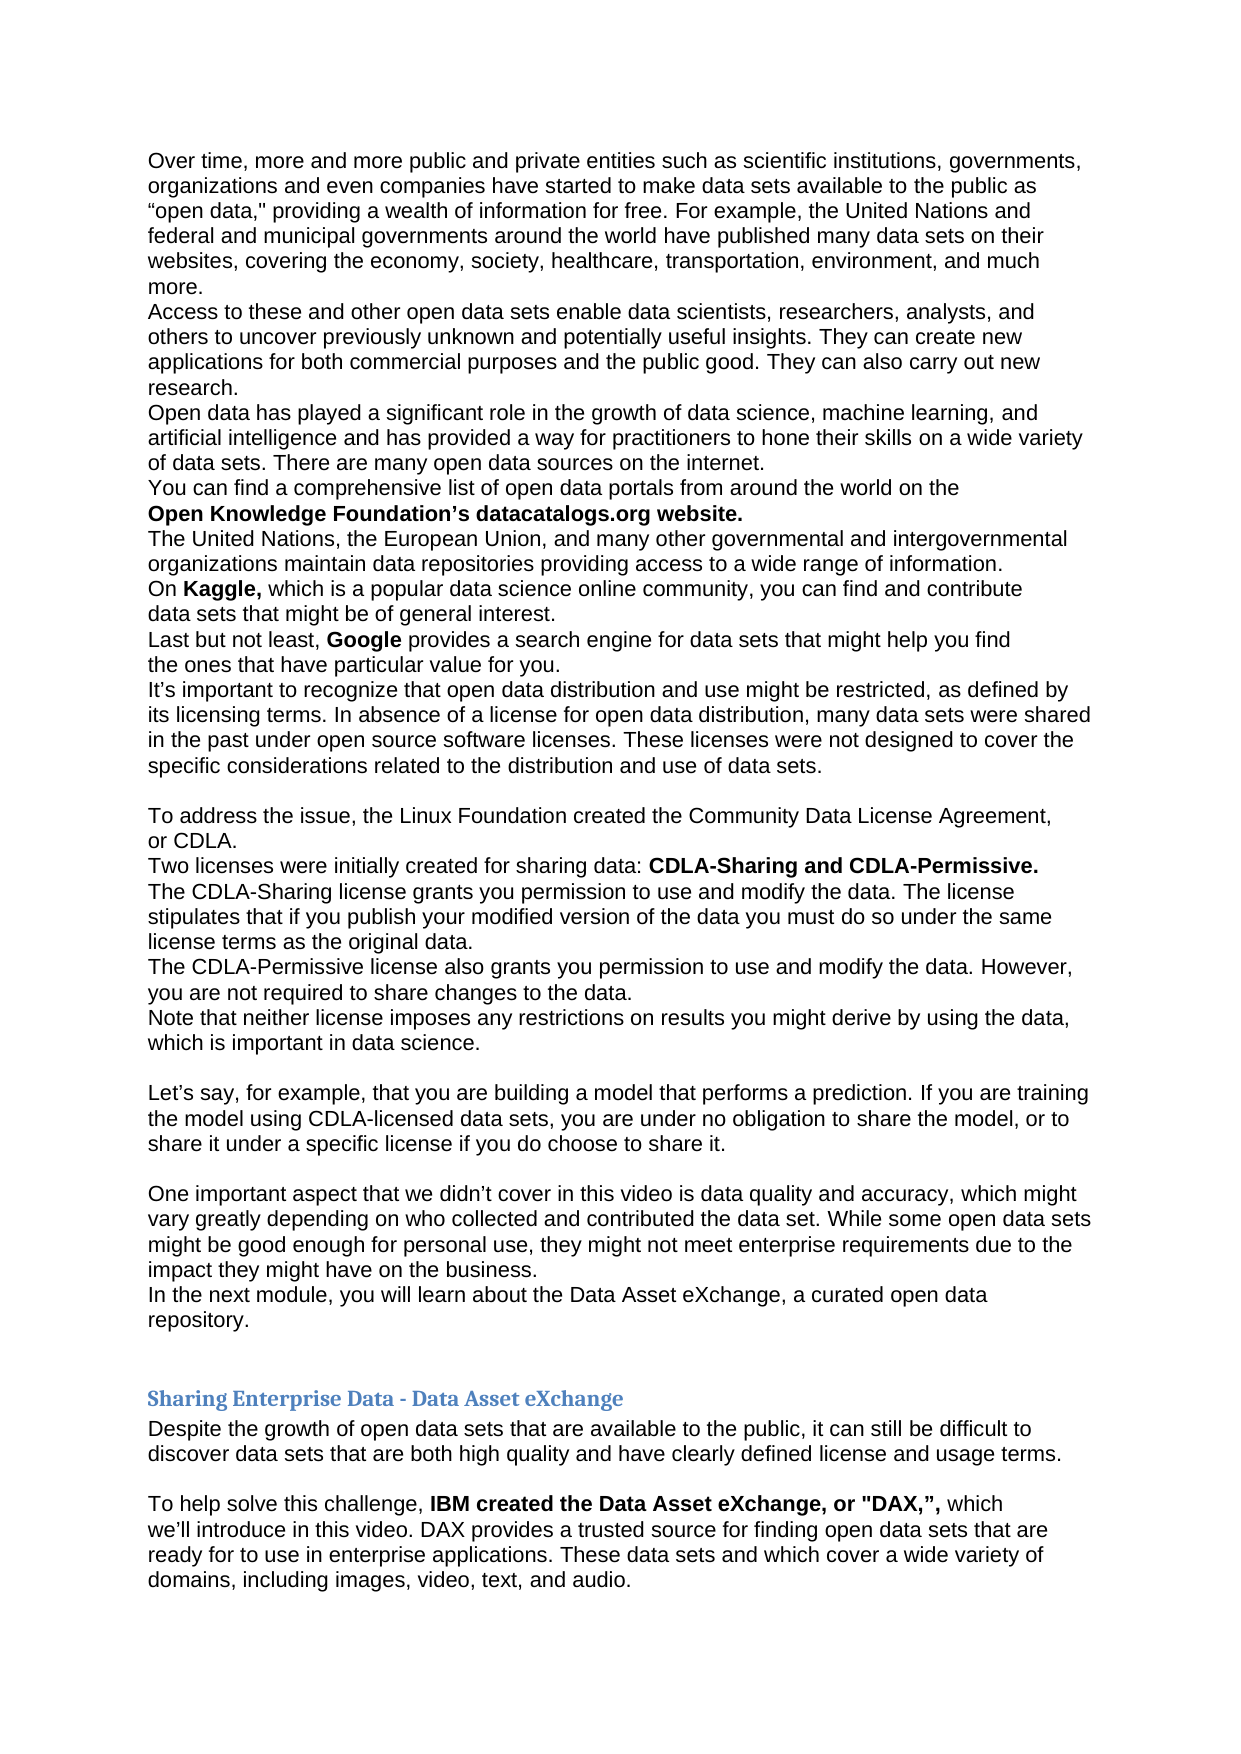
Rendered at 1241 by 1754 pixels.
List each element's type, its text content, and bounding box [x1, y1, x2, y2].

text The CDLA-Permissive license also grants you permission to use and modify the data. However, you are not required to share changes to the data. [148, 954, 1093, 1005]
text On Kaggle, which is a popular data science online community, you can find and contribute [148, 576, 1093, 601]
text or CDLA. [148, 828, 1093, 853]
text It’s important to recognize that open data distribution and use might be restricted, as defined by its licensing terms. In absence of a license for open data distribution, many data sets were shared in the past under open source software licenses. These licenses were not designed to cover the specific considerations related to the distribution and use of data sets. [148, 677, 1093, 778]
text The United Nations, the European Union, and many other governmental and intergovernmental [148, 526, 1093, 551]
text Despite the growth of open data sets that are available to the public, it can still be difficult to discover data sets that are both high quality and have clearly defined license and usage terms. [148, 1416, 1093, 1466]
text One important aspect that we didn’t cover in this video is data quality and accuracy, which might vary greatly depending on who collected and contributed the data set. While some open data sets might be good enough for personal use, they might not meet enterprise requirements due to the impact they might have on the business. [148, 1181, 1093, 1282]
text Over time, more and more public and private entities such as scientific institutions, governments, organizations and even companies have started to make data sets available to the public as “open data," providing a wealth of information for free. For example, the United Nations and federal and municipal governments around the world have published many data sets on their websites, covering the economy, society, healthcare, transportation, environment, and much more. [148, 148, 1093, 299]
text Open data has played a significant role in the growth of data science, machine learning, and artificial intelligence and has provided a way for practitioners to hone their skills on a wide variety of data sets. There are many open data sources on the internet. [148, 400, 1093, 475]
text we’ll introduce in this video. DAX provides a trusted source for finding open data sets that are ready for to use in enterprise applications. These data sets and which cover a wide variety of domains, including images, video, text, and audio. [148, 1516, 1093, 1592]
text In the next module, you will learn about the Data Asset eXchange, a curated open data repository. [148, 1282, 1093, 1332]
text organizations maintain data repositories providing access to a wide range of information. [148, 551, 1093, 576]
text the ones that have particular value for you. [148, 652, 1093, 677]
text which is important in data science. [148, 1030, 1093, 1055]
text Two licenses were initially created for sharing data: CDLA-Sharing and CDLA-Permissive. [148, 853, 1093, 879]
text Open Knowledge Foundation’s datacatalogs.org website. [148, 501, 1093, 526]
text Note that neither license imposes any restrictions on results you might derive by using the data, [148, 1005, 1093, 1030]
text To help solve this challenge, IBM created the Data Asset eXchange, or "DAX,”, which [148, 1491, 1093, 1516]
text To address the issue, the Linux Foundation created the Community Data License Agreement, [148, 803, 1093, 828]
text others to uncover previously unknown and potentially useful insights. They can create new applications for both commercial purposes and the public good. They can also carry out new research. [148, 324, 1093, 400]
text Let’s say, for example, that you are building a model that performs a prediction. If you are training the model using CDLA-licensed data sets, you are under no obligation to share the model, or to share it under a specific license if you do choose to share it. [148, 1080, 1093, 1156]
text You can find a comprehensive list of open data portals from around the world on the [148, 475, 1093, 501]
subtitle Sharing Enterprise Data - Data Asset eXchange [148, 1385, 1093, 1412]
text data sets that might be of general interest. [148, 601, 1093, 627]
text Access to these and other open data sets enable data scientists, researchers, analysts, and [148, 299, 1093, 324]
text Last but not least, Google provides a search engine for data sets that might help you find [148, 627, 1093, 652]
text The CDLA-Sharing license grants you permission to use and modify the data. The license stipulates that if you publish your modified version of the data you must do so under the same license terms as the original data. [148, 879, 1093, 954]
